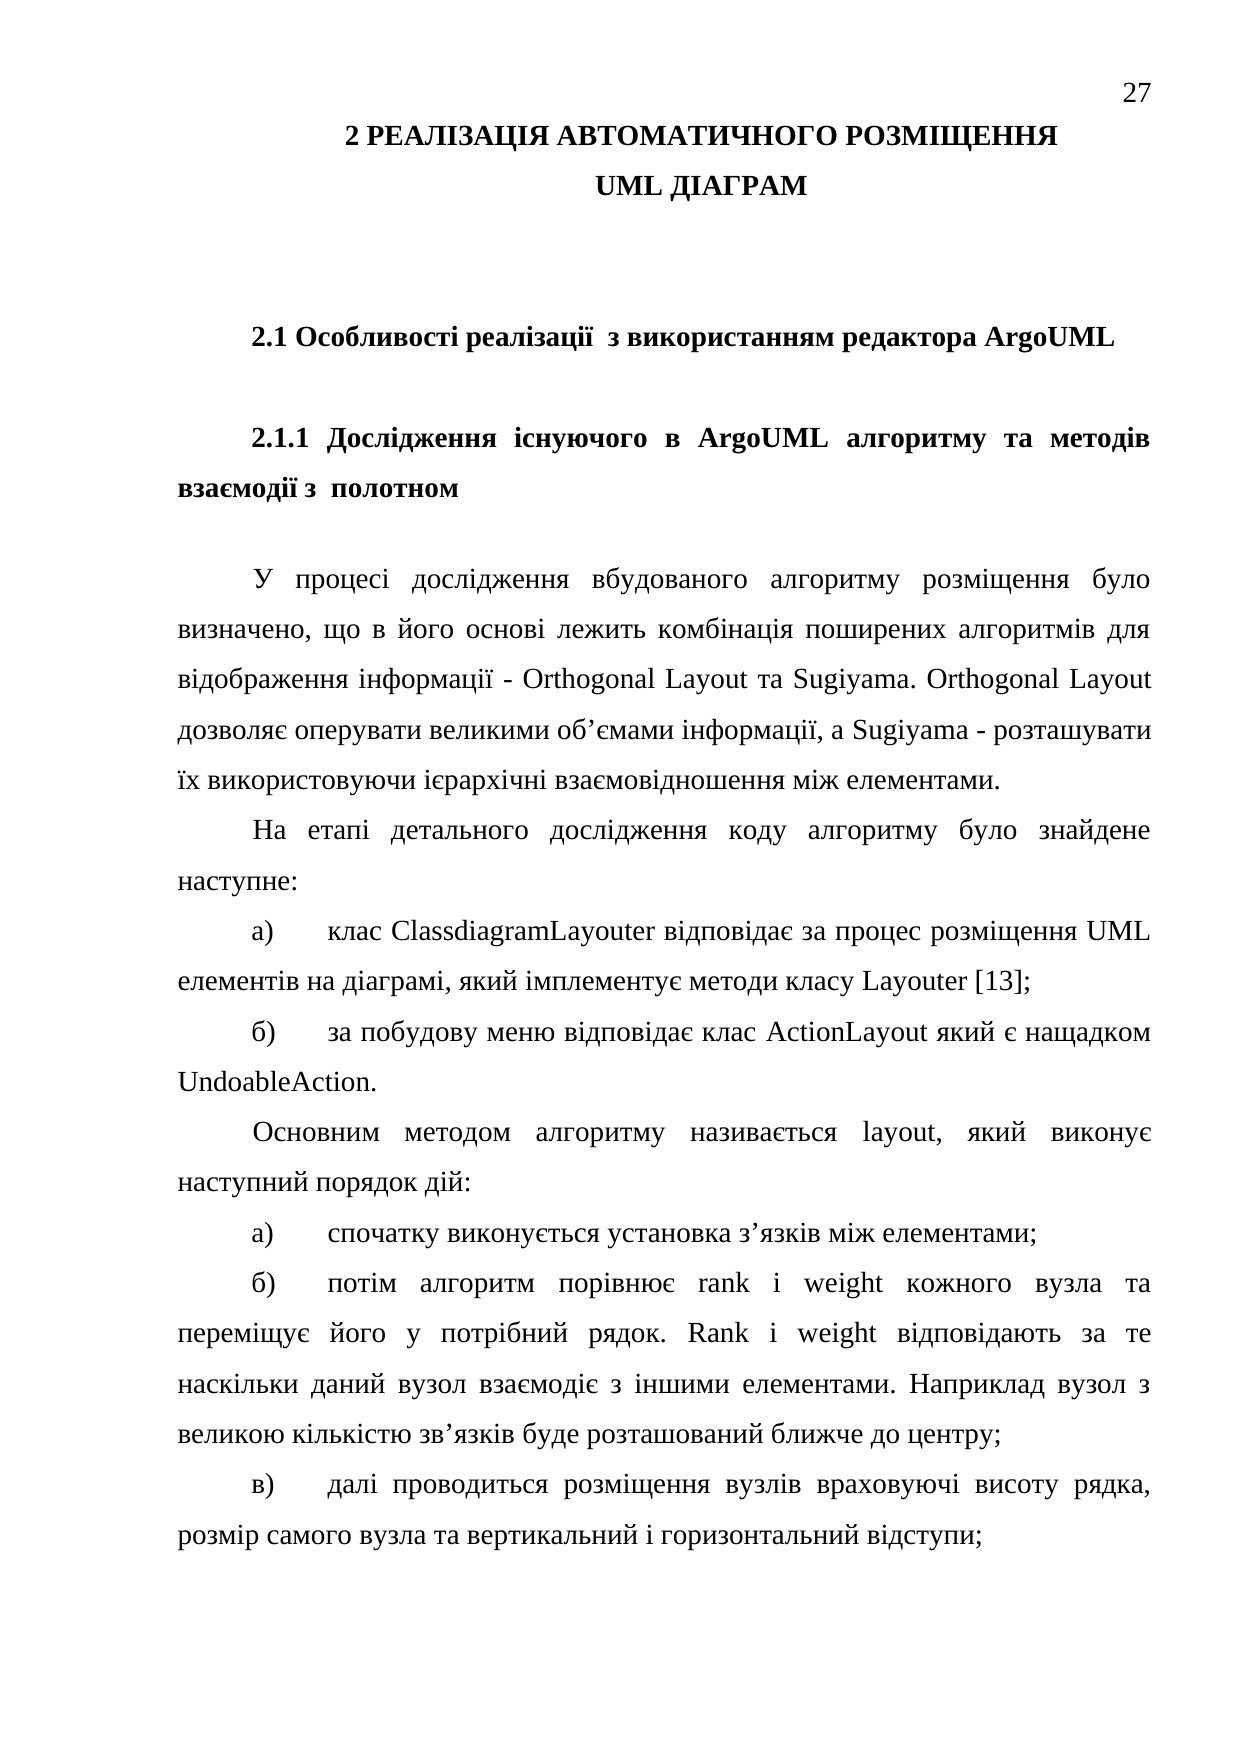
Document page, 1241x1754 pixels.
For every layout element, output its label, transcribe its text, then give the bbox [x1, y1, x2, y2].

subtitle 2.1 Особливості реалізації з використанням редактора ArgoUML [177, 319, 1152, 353]
list далі проводиться розміщення вузлів враховуючі висоту рядка, розмір самого вузла та вертикальний і горизонтальний відступи; [177, 1466, 1152, 1550]
list клас ClassdiagramLayouter відповідає за процес розміщення UML елементів на діаграмі, який імплементує методи класу Layouter [13]; [177, 913, 1152, 997]
text У процесі дослідження вбудованого алгоритму розміщення було визначено, що в його основі лежить комбінація поширених алгоритмів для відображення інформації - Orthogonal Layout та Sugiyama. Orthogonal Layout дозволяє оперувати великими об’ємами інформації, а Sugiyama - розташувати їх використовуючи ієрархічні взаємовідношення між елементами. [177, 745, 1152, 796]
subtitle UML ДІАГРАМ [177, 168, 1152, 202]
text У процесі дослідження вбудованого алгоритму розміщення було визначено, що в його основі лежить комбінація поширених алгоритмів для відображення інформації - Orthogonal Layout та Sugiyama. Orthogonal Layout дозволяє оперувати великими об’ємами інформації, а Sugiyama - розташувати їх використовуючи ієрархічні взаємовідношення між елементами. [177, 561, 1152, 712]
list спочатку виконується установка з’язків між елементами; [177, 1215, 1152, 1248]
text Основним методом алгоритму називається layout, який виконує наступний порядок дій: [177, 1114, 1152, 1198]
text На етапі детального дослідження коду алгоритму було знайдене наступне: [177, 812, 1152, 896]
list за побудову меню відповідає клас ActionLayout який є нащадком UndoableAction. [177, 1014, 1152, 1097]
subtitle 2 РЕАЛІЗАЦІЯ АВТОМАТИЧНОГО РОЗМІЩЕННЯ [177, 118, 1152, 152]
text 2.1.1 Дослідження існуючого в ArgoUML алгоритму та методів взаємодії з полотном [177, 420, 1152, 504]
list потім алгоритм порівнює rank і weight кожного вузла та переміщує його у потрібний рядок. Rank і weight відповідають за те наскільки даний вузол взаємодіє з іншими елементами. Наприклад вузол з великою кількістю зв’язків буде розташований ближче до центру; [177, 1265, 1152, 1450]
